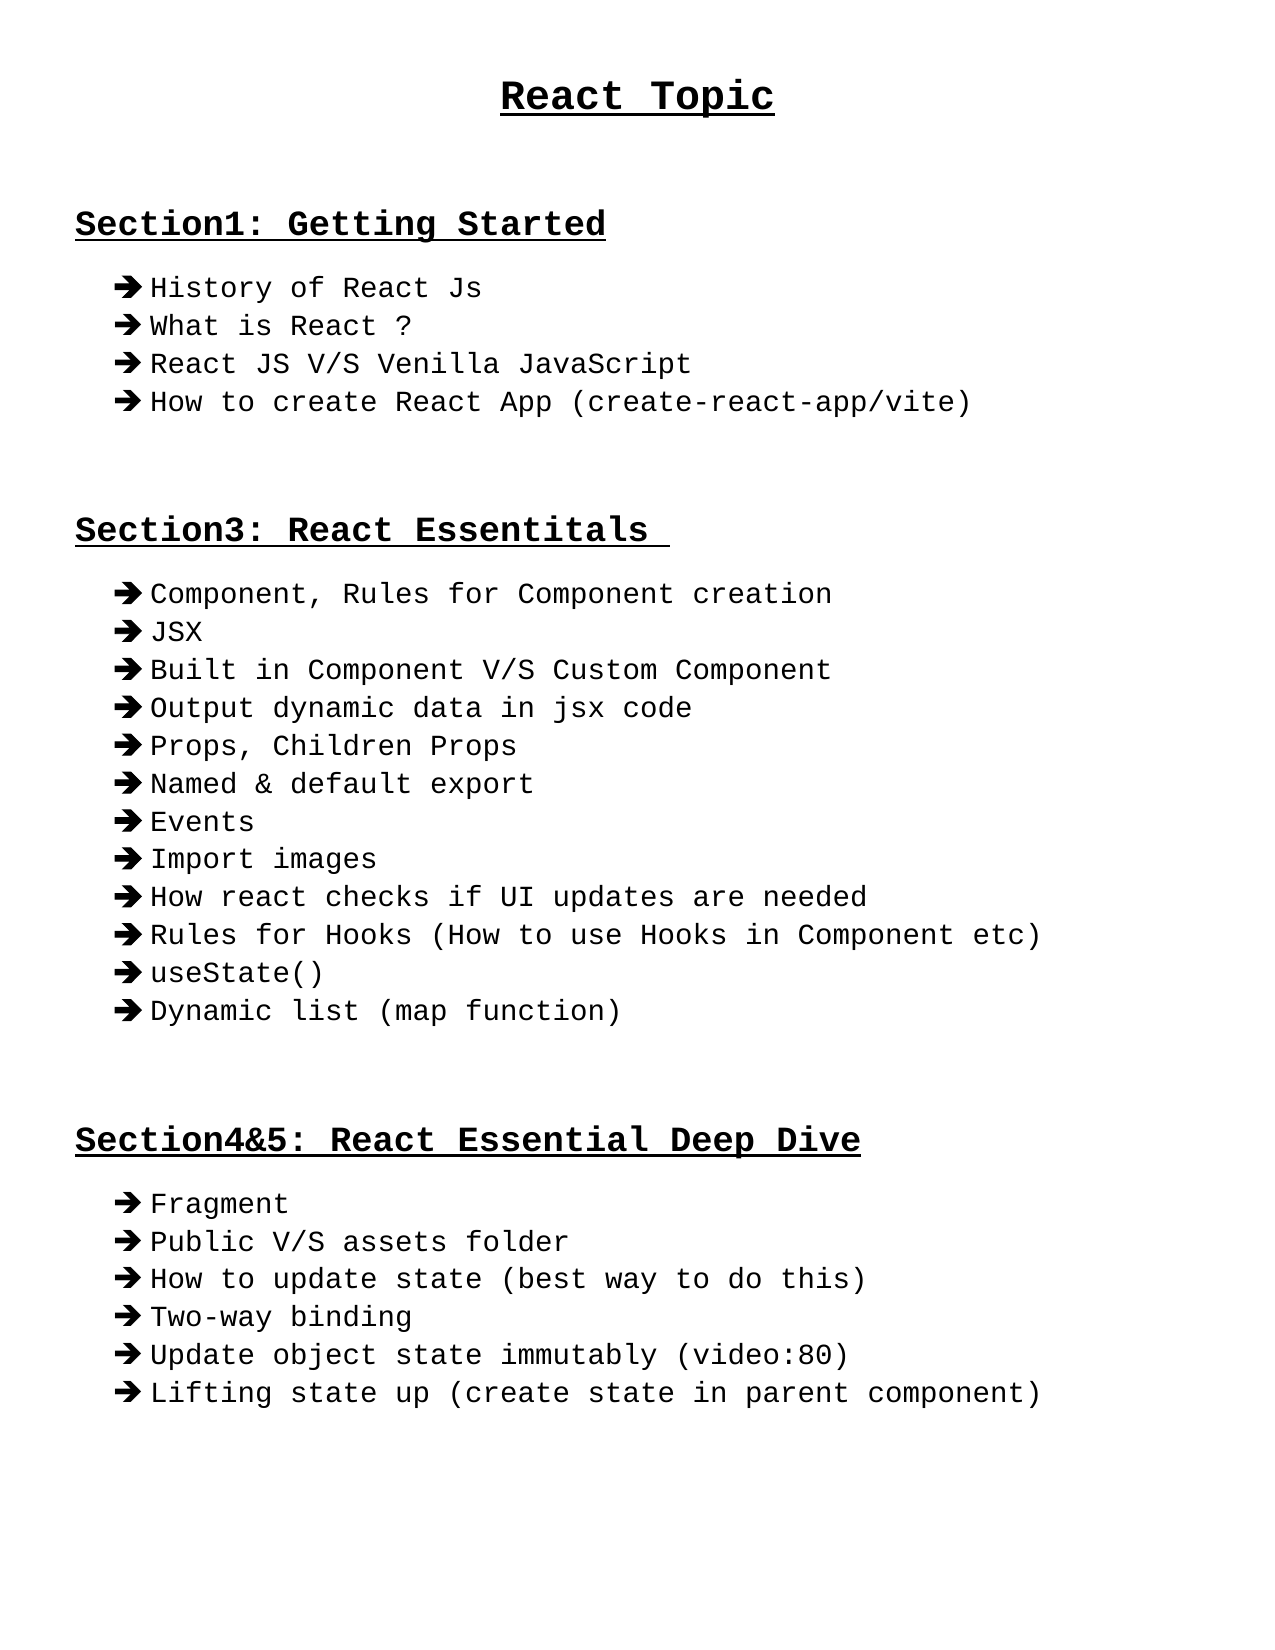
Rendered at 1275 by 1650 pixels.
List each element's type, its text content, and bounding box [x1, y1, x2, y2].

list Two-way binding [112, 1303, 1200, 1336]
list How react checks if UI updates are needed [112, 883, 1200, 916]
list useState() [112, 958, 1200, 991]
list Named & default export [112, 769, 1200, 802]
list Lifting state up (create state in parent component) [112, 1378, 1200, 1411]
list React JS V/S Venilla JavaScript [112, 349, 1200, 382]
list Events [112, 807, 1200, 840]
text Section3: React Essentitals [75, 512, 1200, 552]
text Section1: Getting Started [75, 206, 1200, 246]
list History of React Js [112, 273, 1200, 306]
list How to update state (best way to do this) [112, 1265, 1200, 1298]
list Built in Component V/S Custom Component [112, 655, 1200, 688]
text Section4&5: React Essential Deep Dive [75, 1122, 1200, 1162]
list Props, Children Props [112, 731, 1200, 764]
list Fragment [112, 1189, 1200, 1222]
list How to create React App (create-react-app/vite) [112, 387, 1200, 420]
list Dynamic list (map function) [112, 996, 1200, 1029]
list Rules for Hooks (How to use Hooks in Component etc) [112, 921, 1200, 953]
list Output dynamic data in jsx code [112, 693, 1200, 726]
list What is React ? [112, 311, 1200, 344]
list Update object state immutably (video:80) [112, 1341, 1200, 1373]
list Import images [112, 845, 1200, 878]
list JSX [112, 617, 1200, 650]
list Public V/S assets folder [112, 1227, 1200, 1260]
list Component, Rules for Component creation [112, 579, 1200, 612]
text React Topic [75, 75, 1200, 122]
